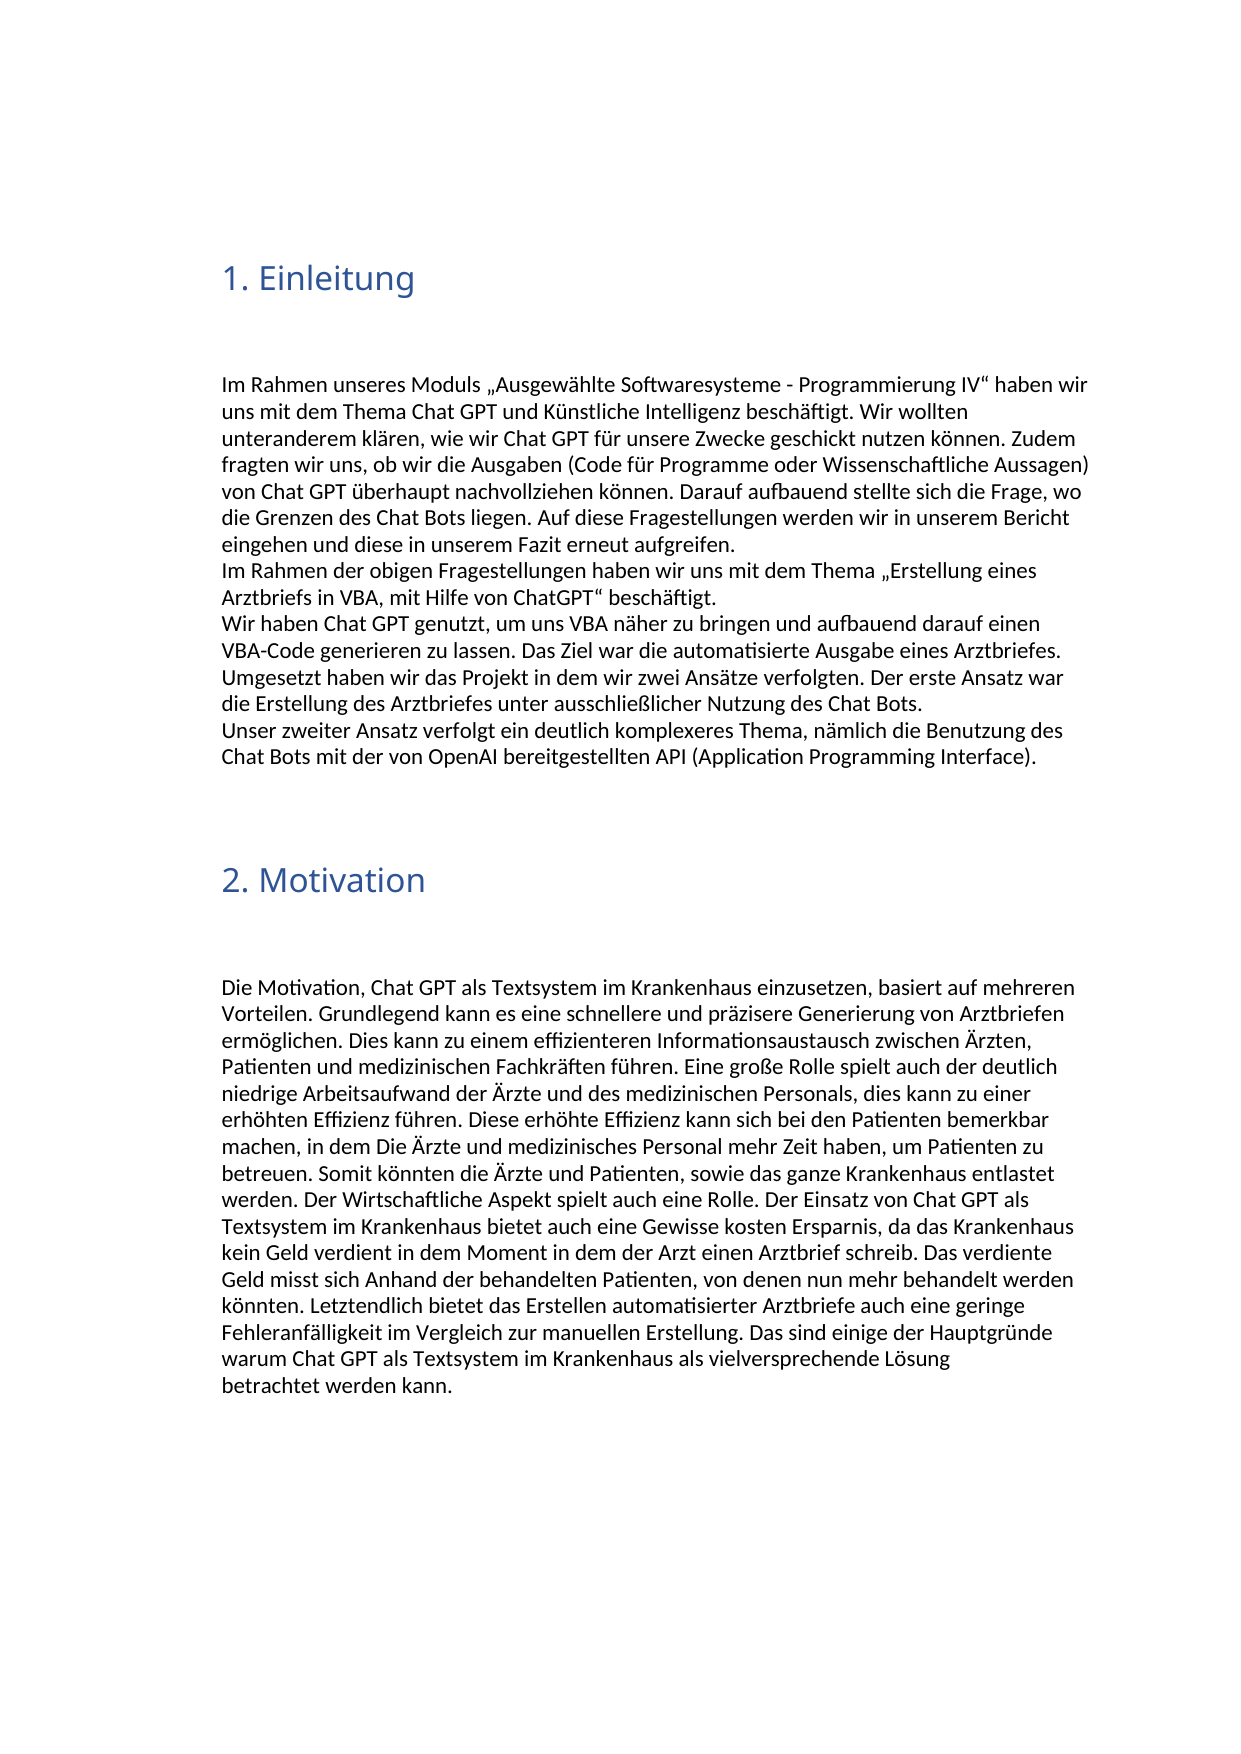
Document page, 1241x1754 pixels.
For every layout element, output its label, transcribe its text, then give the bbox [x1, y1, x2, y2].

text Im Rahmen unseres Moduls „Ausgewählte Softwaresysteme - Programmierung IV“ haben wir uns mit dem Thema Chat GPT und Künstliche Intelligenz beschäftigt. Wir wollten unteranderem klären, wie wir Chat GPT für unsere Zwecke geschickt nutzen können. Zudem fragten wir uns, ob wir die Ausgaben (Code für Programme oder Wissenschaftliche Aussagen) von Chat GPT überhaupt nachvollziehen können. Darauf aufbauend stellte sich die Frage, wo die Grenzen des Chat Bots liegen. Auf diese Fragestellungen werden wir in unserem Bericht eingehen und diese in unserem Fazit erneut aufgreifen. Im Rahmen der obigen Fragestellungen haben wir uns mit dem Thema „Erstellung eines Arztbriefs in VBA, mit Hilfe von ChatGPT“ beschäftigt. Wir haben Chat GPT genutzt, um uns VBA näher zu bringen und aufbauend darauf einen VBA-Code generieren zu lassen. Das Ziel war die automatisierte Ausgabe eines Arztbriefes. Umgesetzt haben wir das Projekt in dem wir zwei Ansätze verfolgten. Der erste Ansatz war die Erstellung des Arztbriefes unter ausschließlicher Nutzung des Chat Bots. Unser zweiter Ansatz verfolgt ein deutlich komplexeres Thema, nämlich die Benutzung des Chat Bots mit der von OpenAI bereitgestellten API (Application Programming Interface). [221, 372, 1093, 770]
subtitle 2. Motivation [148, 857, 1093, 902]
subtitle 1. Einleitung [221, 255, 1093, 300]
text Die Motivation, Chat GPT als Textsystem im Krankenhaus einzusetzen, basiert auf mehreren Vorteilen. Grundlegend kann es eine schnellere und präzisere Generierung von Arztbriefen ermöglichen. Dies kann zu einem effizienteren Informationsaustausch zwischen Ärzten, Patienten und medizinischen Fachkräften führen. Eine große Rolle spielt auch der deutlich niedrige Arbeitsaufwand der Ärzte und des medizinischen Personals, dies kann zu einer erhöhten Effizienz führen. Diese erhöhte Effizienz kann sich bei den Patienten bemerkbar machen, in dem Die Ärzte und medizinisches Personal mehr Zeit haben, um Patienten zu betreuen. Somit könnten die Ärzte und Patienten, sowie das ganze Krankenhaus entlastet werden. Der Wirtschaftliche Aspekt spielt auch eine Rolle. Der Einsatz von Chat GPT als Textsystem im Krankenhaus bietet auch eine Gewisse kosten Ersparnis, da das Krankenhaus kein Geld verdient in dem Moment in dem der Arzt einen Arztbrief schreib. Das verdiente Geld misst sich Anhand der behandelten Patienten, von denen nun mehr behandelt werden könnten. Letztendlich bietet das Erstellen automatisierter Arztbriefe auch eine geringe Fehleranfälligkeit im Vergleich zur manuellen Erstellung. Das sind einige der Hauptgründe warum Chat GPT als Textsystem im Krankenhaus als vielversprechende Lösung betrachtet werden kann. [221, 974, 1093, 1399]
